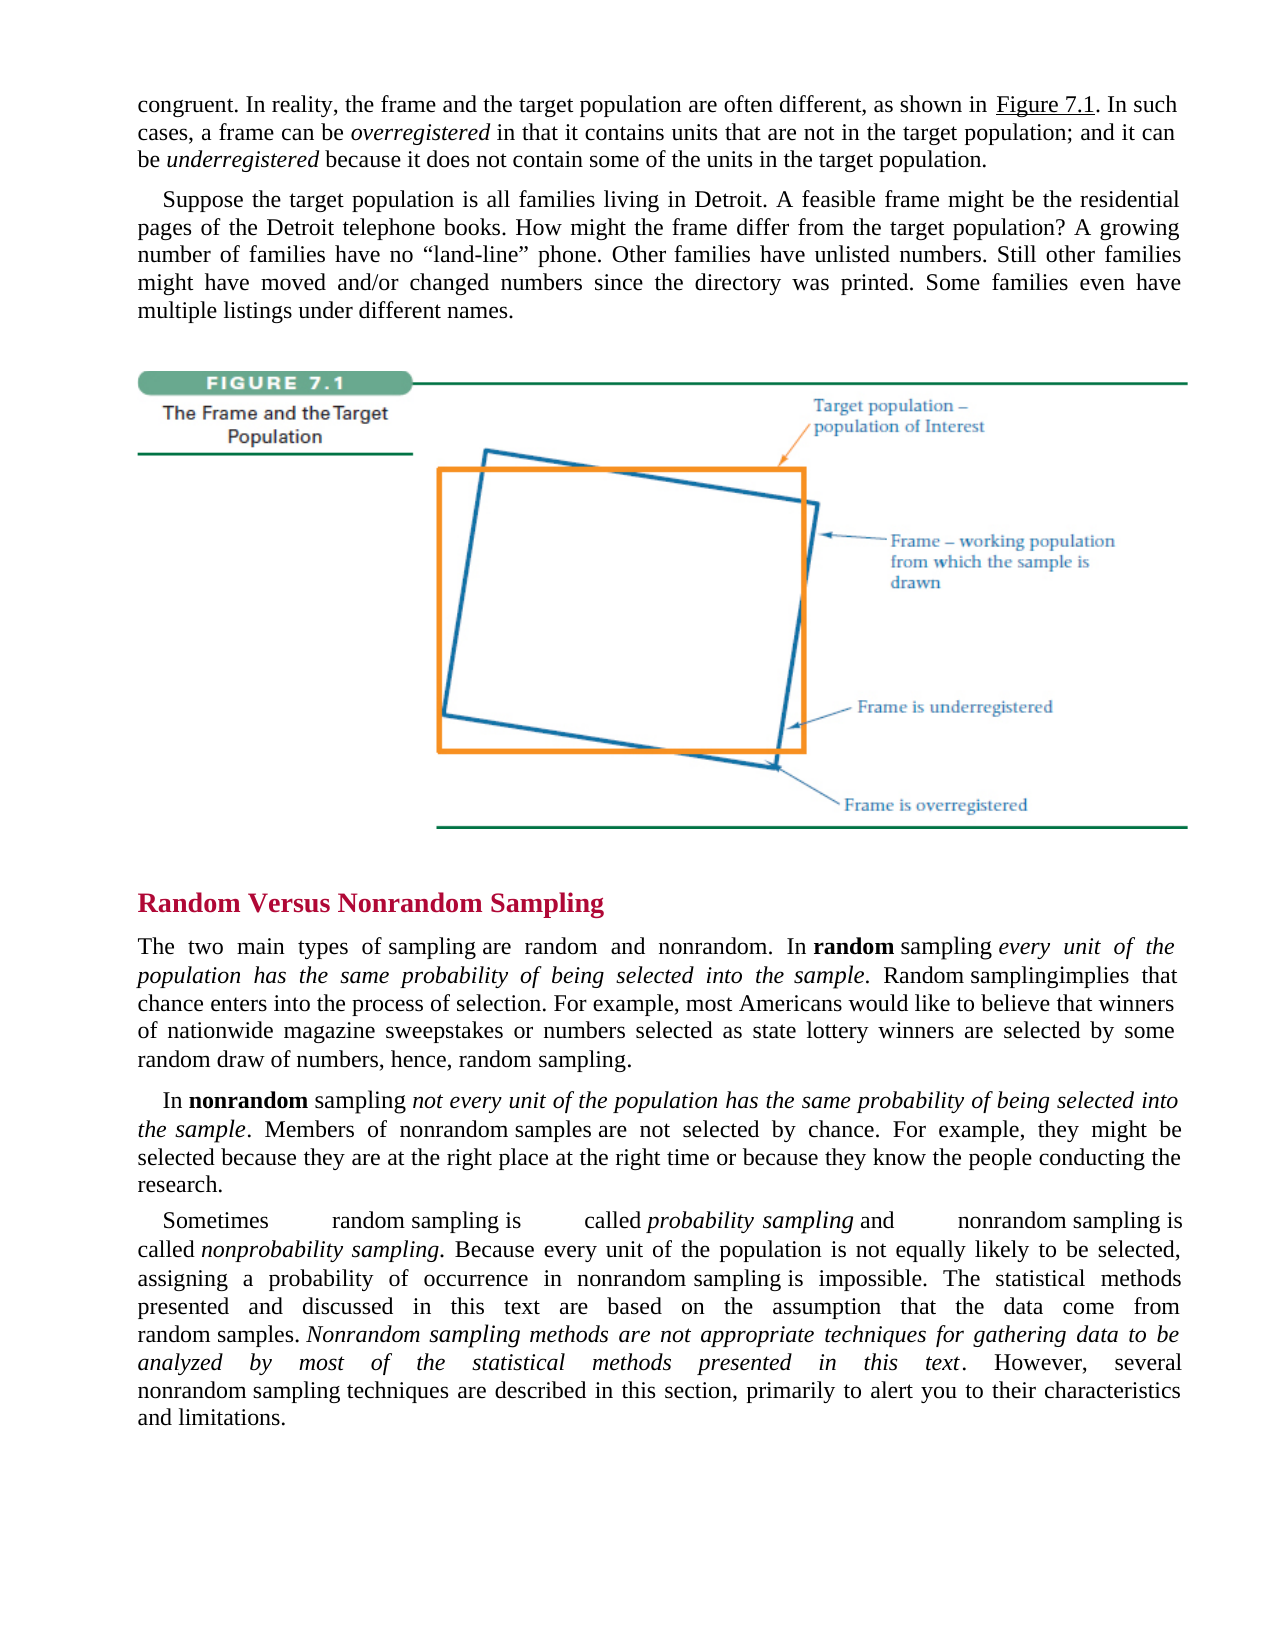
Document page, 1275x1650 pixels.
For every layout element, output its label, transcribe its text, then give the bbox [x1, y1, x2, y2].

text The two main types of sampling are random and nonrandom. In random sampling every unit of the population has the same probability of being selected into the sample. Random samplingimplies that chance enters into the process of selection. For example, most Americans would like to believe that winners of nationwide magazine sweepstakes or numbers selected as state lottery winners are selected by some random draw of numbers, hence, random sampling. [137, 931, 1177, 1073]
text Sometimes random sampling is called probability sampling and nonrandom sampling is called nonprobability sampling. Because every unit of the population is not equally likely to be selected, assigning a probability of occurrence in nonrandom sampling is impossible. The statistical methods presented and discussed in this text are based on the assumption that the data come from random samples. Nonrandom sampling methods are not appropriate techniques for gathering data to be analyzed by most of the statistical methods presented in this text. However, several nonrandom sampling techniques are described in this section, primarily to alert you to their characteristics and limitations. [137, 1206, 1182, 1431]
text In nonrandom sampling not every unit of the population has the same probability of being selected into the sample. Members of nonrandom samples are not selected by chance. For example, they might be selected because they are at the right place at the right time or because they know the people conducting the research. [137, 1085, 1182, 1198]
text Suppose the target population is all families living in Detroit. A feasible frame might be the residential pages of the Detroit telephone books. How might the frame differ from the target population? A growing number of families have no “land-line” phone. Other families have unlisted numbers. Still other families might have moved and/or changed numbers since the directory was printed. Some families even have multiple listings under different names. [137, 185, 1182, 323]
subtitle Random Versus Nonrandom Sampling [137, 886, 1182, 919]
picture [137, 371, 1188, 829]
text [137, 90, 1177, 173]
